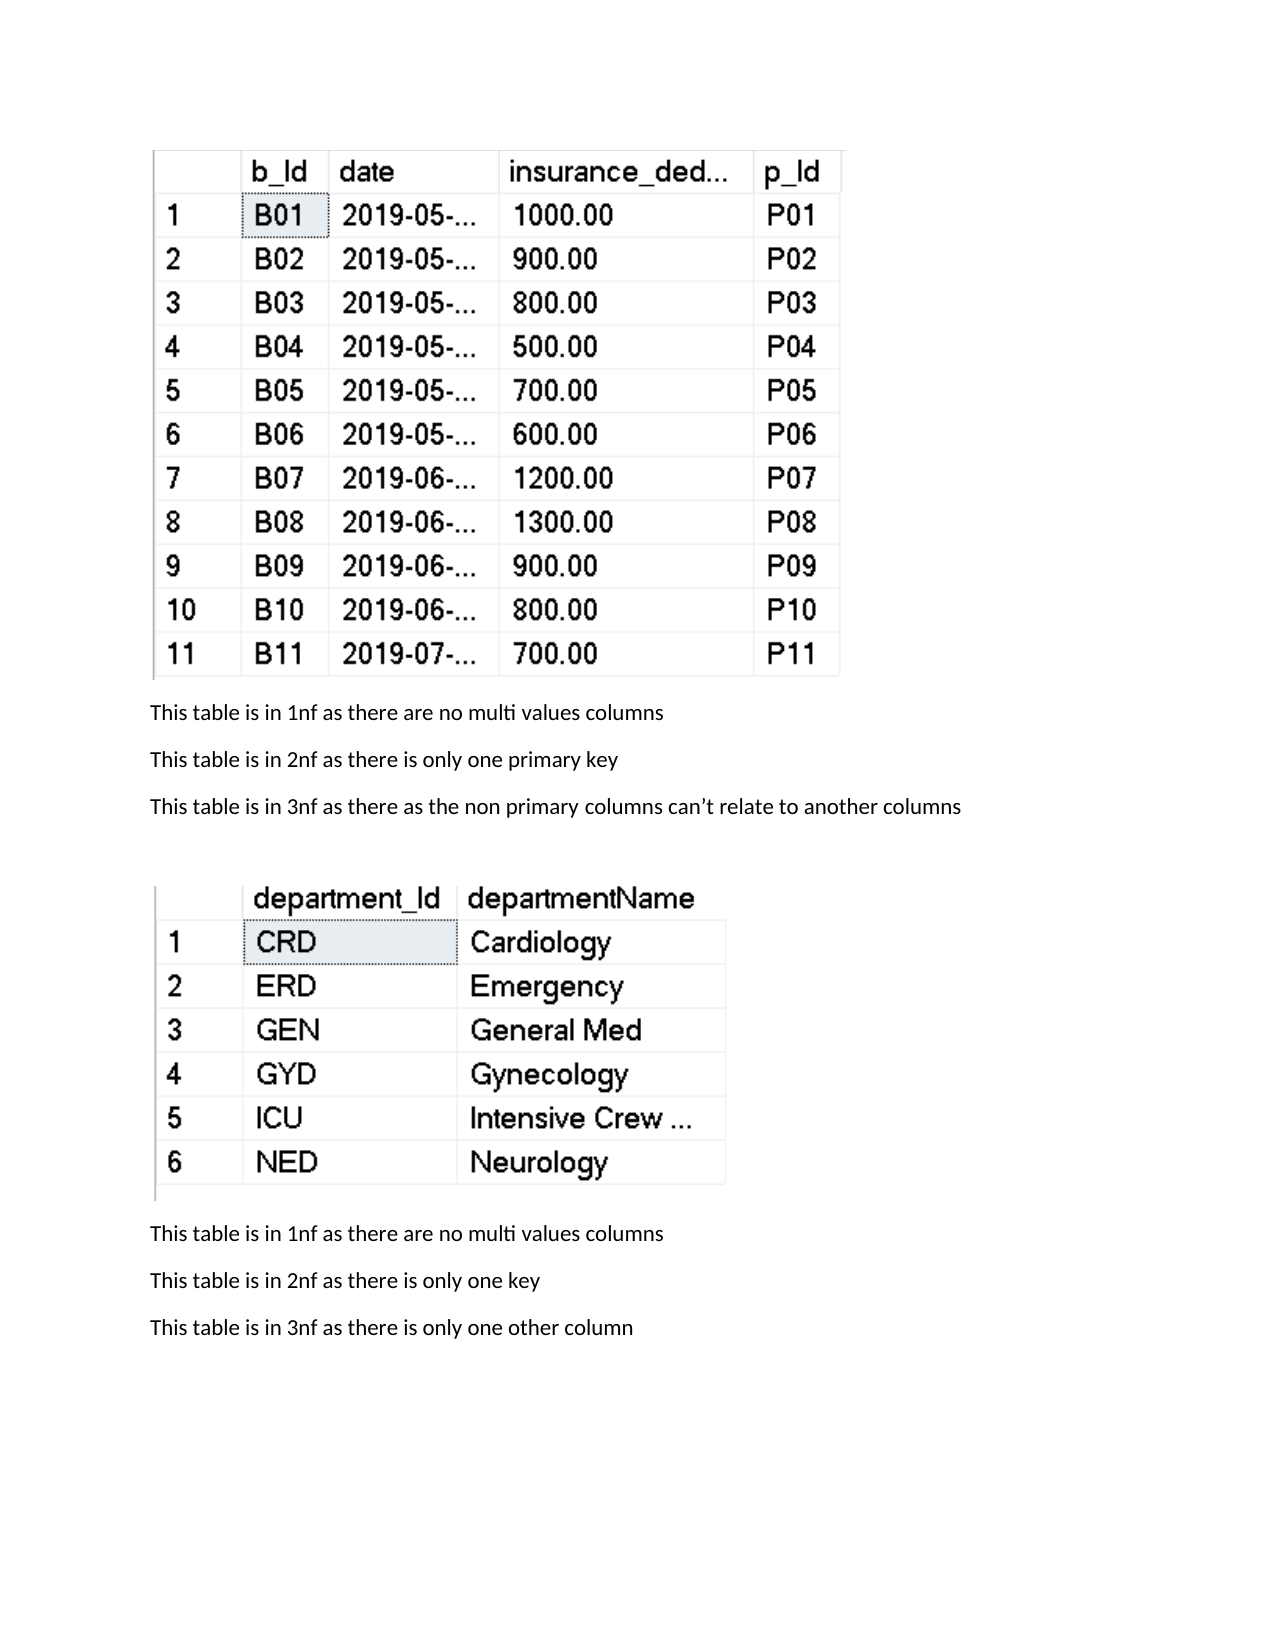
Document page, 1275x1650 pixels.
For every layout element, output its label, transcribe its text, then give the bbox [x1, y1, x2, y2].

text This table is in 2nf as there is only one key [150, 1266, 1125, 1294]
text This table is in 3nf as there is only one other column [150, 1313, 1125, 1341]
text This table is in 1nf as there are no multi values columns [150, 1219, 1125, 1247]
picture [150, 150, 847, 680]
text This table is in 1nf as there are no multi values columns [150, 698, 1125, 727]
picture [150, 886, 727, 1201]
text This table is in 2nf as there is only one primary key [150, 745, 1125, 773]
text This table is in 3nf as there as the non primary columns can’t relate to another columns [150, 792, 1125, 820]
